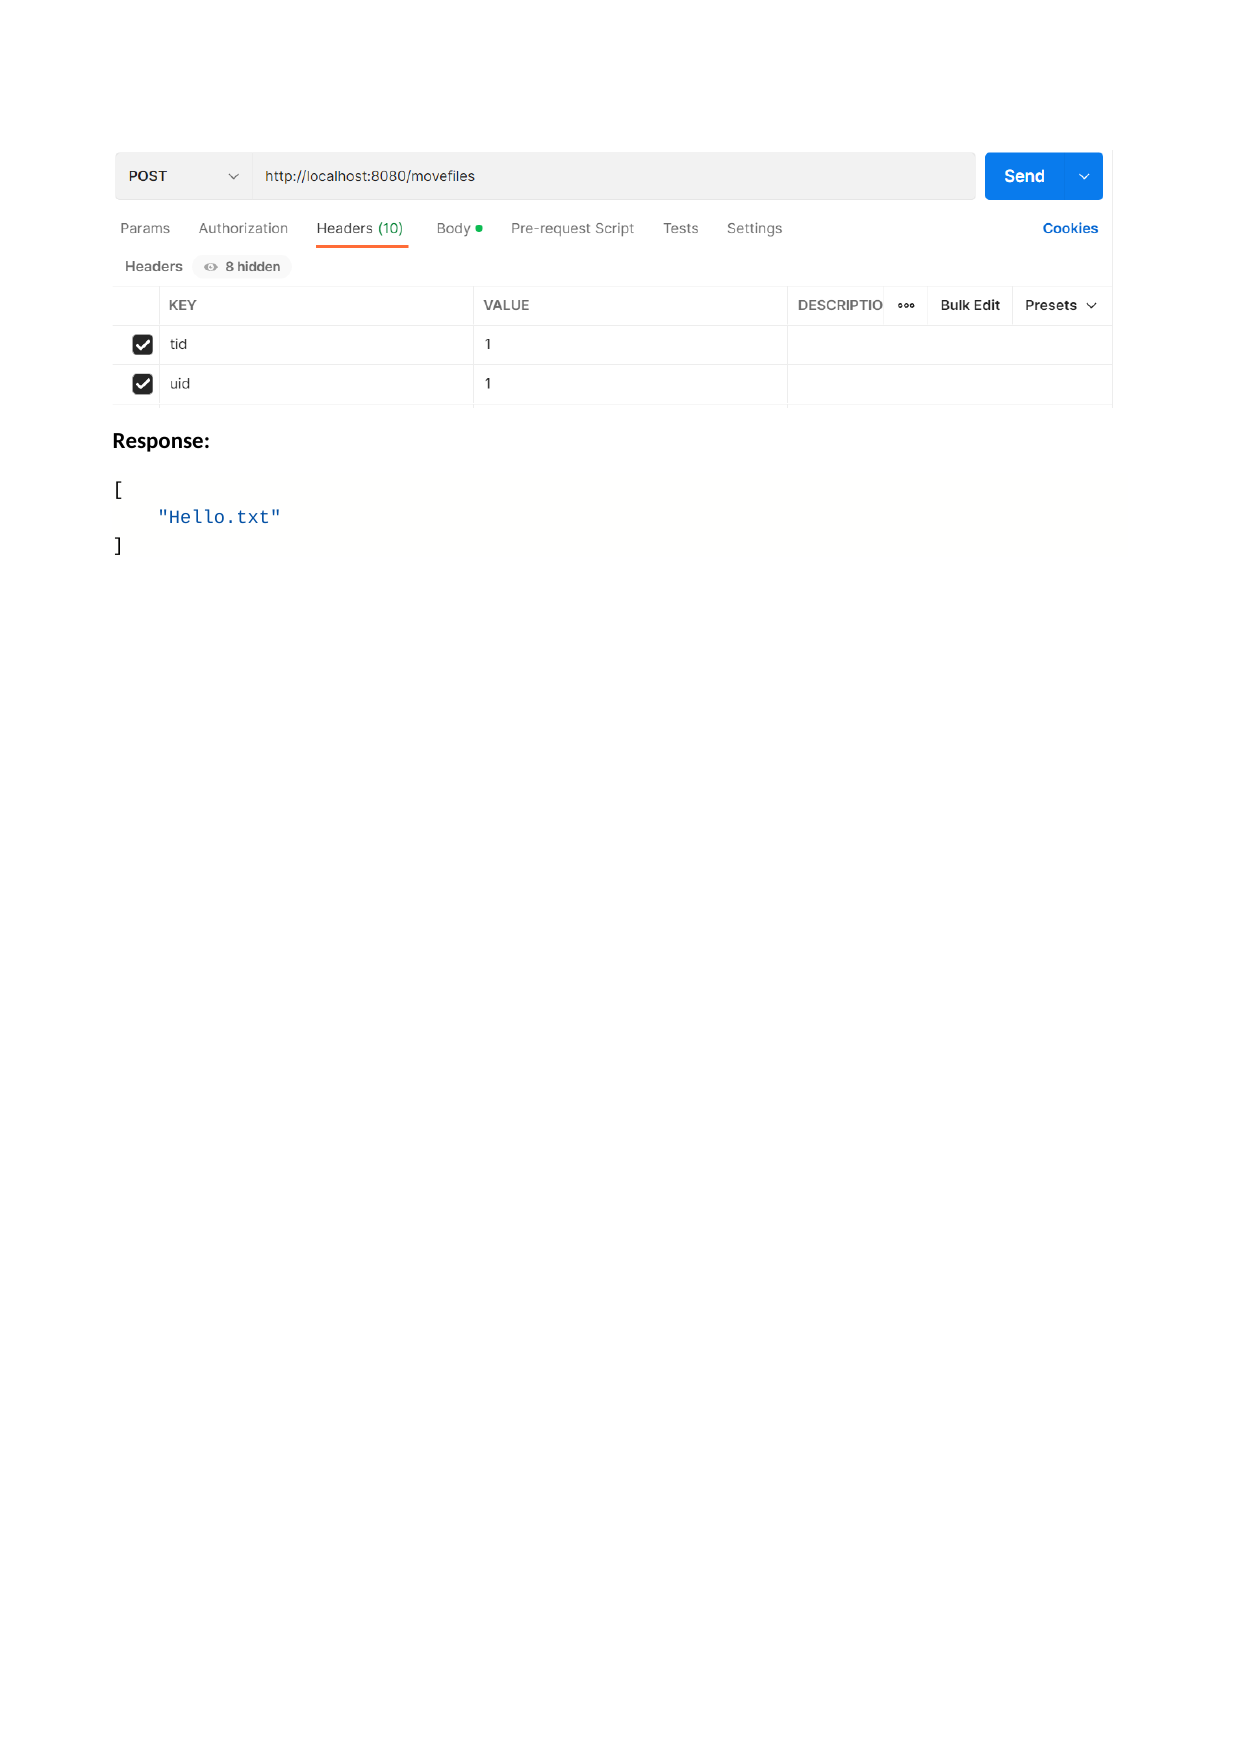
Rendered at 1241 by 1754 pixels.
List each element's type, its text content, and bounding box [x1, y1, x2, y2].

text "Hello.txt" [112, 501, 1128, 529]
picture [112, 150, 1128, 408]
text [ [112, 473, 1128, 501]
text ] [112, 529, 1128, 557]
text Response: [112, 426, 1128, 454]
